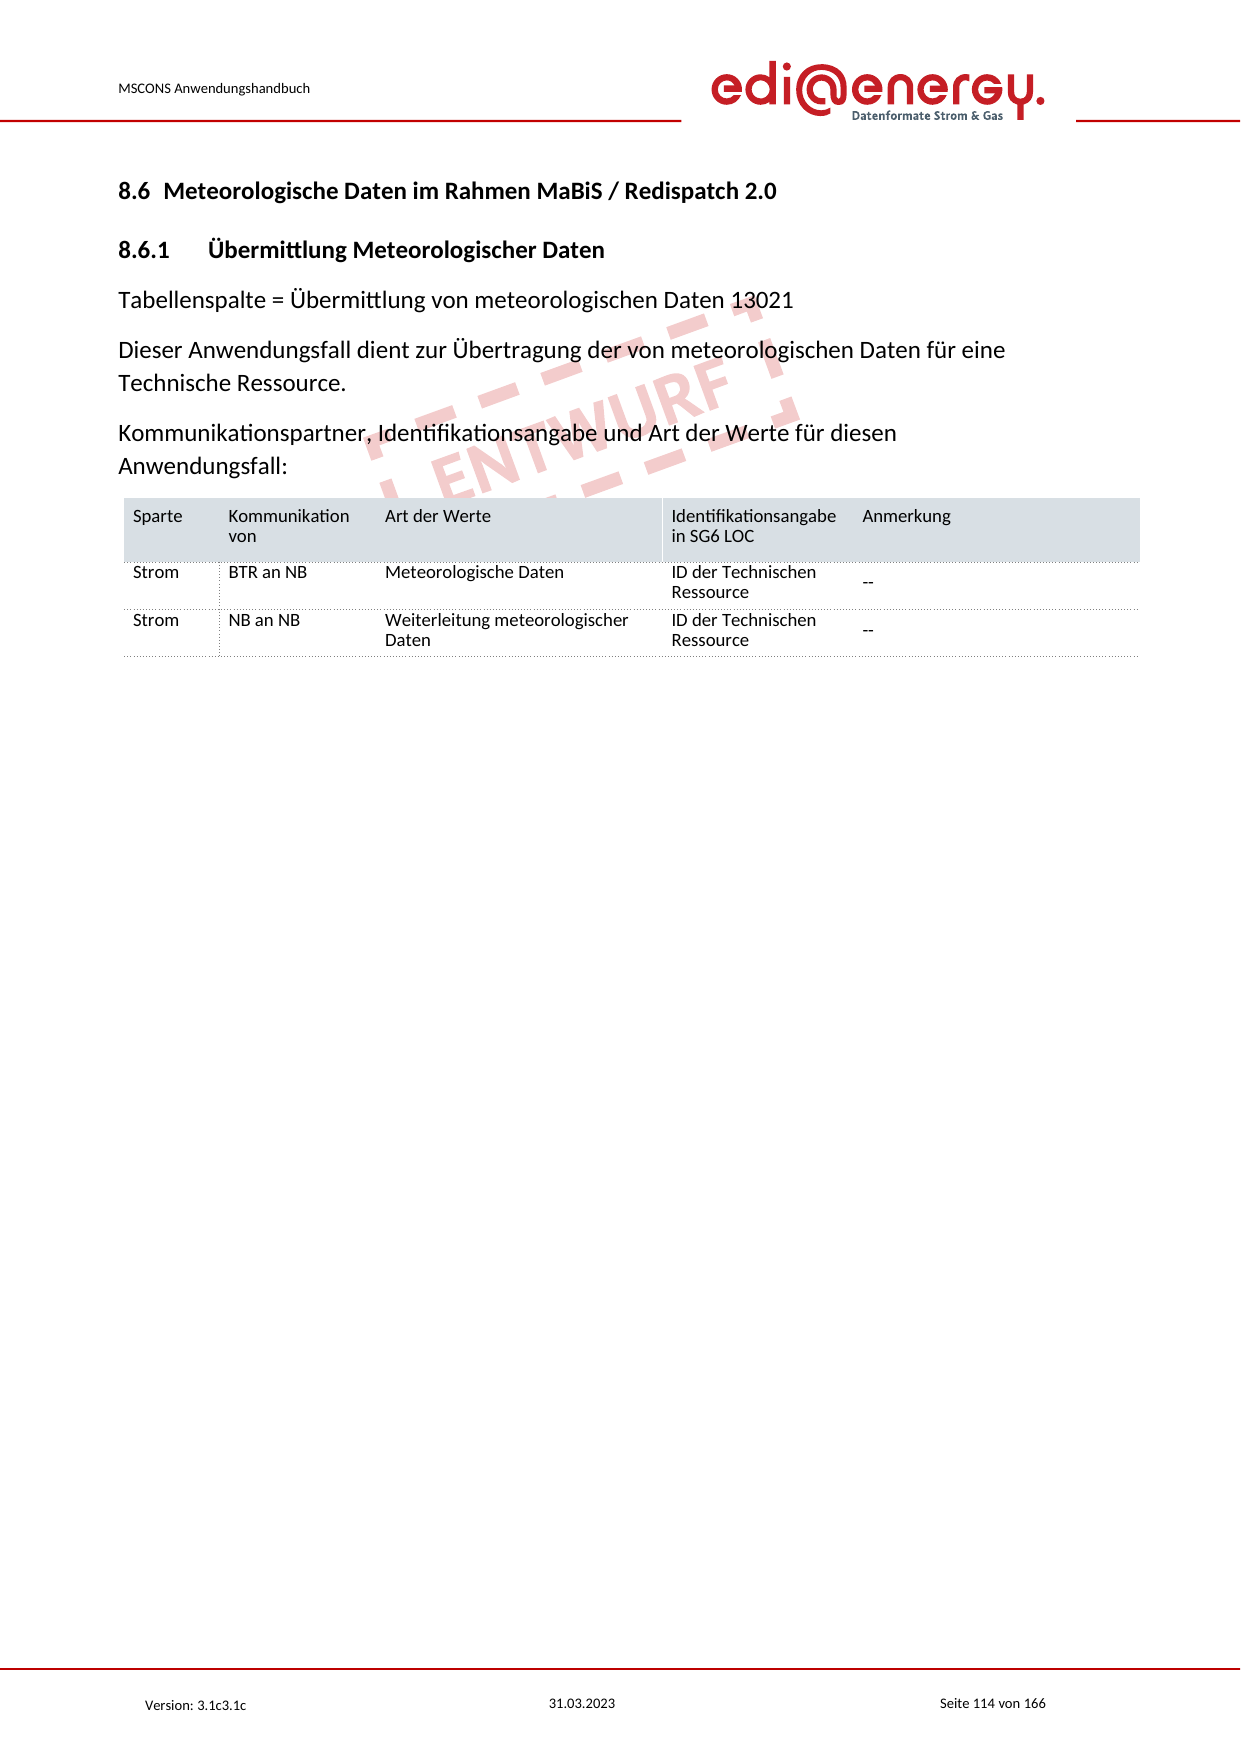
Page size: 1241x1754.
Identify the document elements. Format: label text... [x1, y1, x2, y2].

text Dieser Anwendungsfall dient zur Übertragung der von meteorologischen Daten für eine Technische Ressource. [118, 331, 1045, 398]
text Tabellenspalte = Übermittlung von meteorologischen Daten 13021 [118, 281, 1045, 314]
subtitle Meteorologische Daten im Rahmen MaBiS / Redispatch 2.0 [118, 173, 1045, 206]
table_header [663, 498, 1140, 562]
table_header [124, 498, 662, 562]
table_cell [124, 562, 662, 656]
text Kommunikationspartner, Identifikationsangabe und Art der Werte für diesen Anwendungsfall: [118, 414, 1045, 481]
subtitle Übermittlung Meteorologischer Daten [118, 231, 1045, 264]
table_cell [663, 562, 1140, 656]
